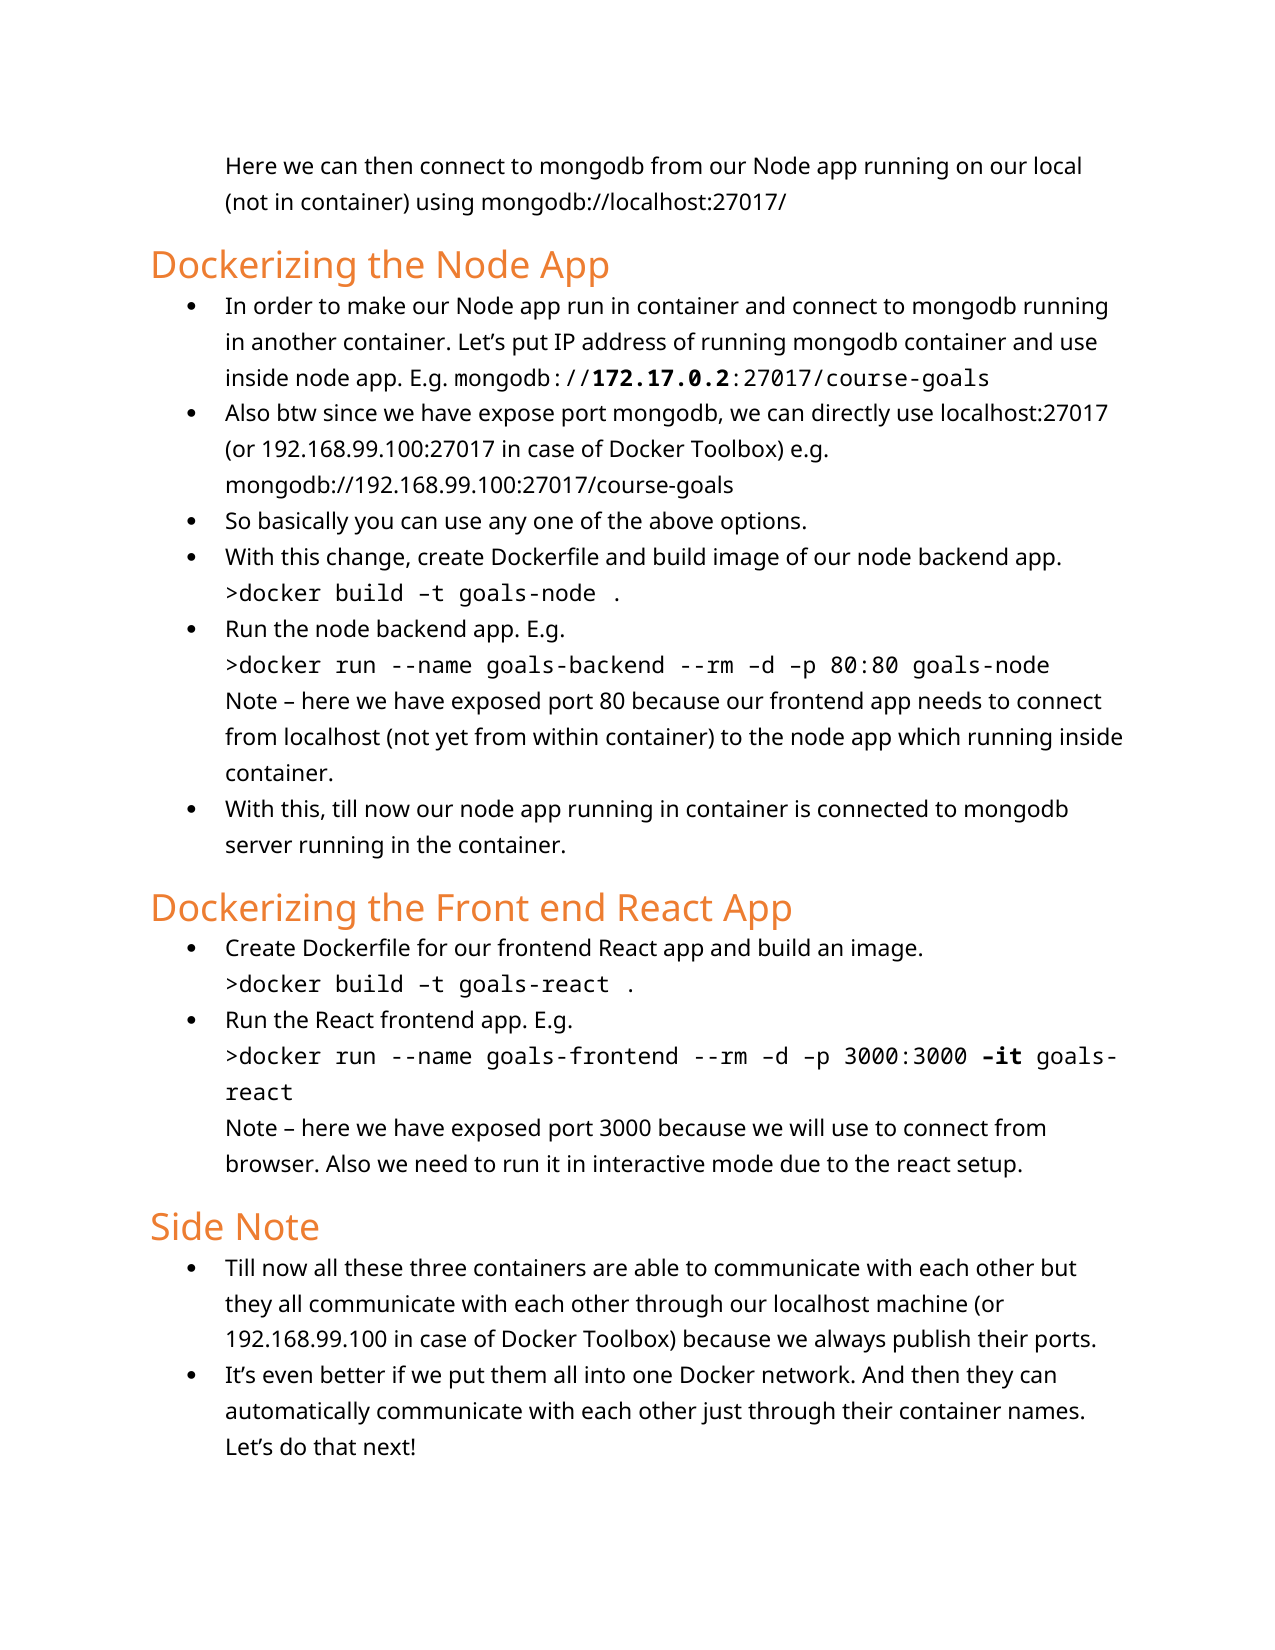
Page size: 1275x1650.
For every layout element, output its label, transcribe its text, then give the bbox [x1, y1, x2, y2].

list >docker build –t goals-react . [225, 968, 1125, 999]
list >docker run --name goals-backend --rm –d –p 80:80 goals-node [225, 649, 1125, 680]
list Note – here we have exposed port 3000 because we will use to connect from browser. Also we need to run it in interactive mode due to the react setup. [225, 1112, 1125, 1179]
list >docker build –t goals-node . [225, 577, 1125, 608]
list Create Dockerfile for our frontend React app and build an image. [187, 932, 1125, 963]
list In order to make our Node app run in container and connect to mongodb running in another container. Let’s put IP address of running mongodb container and use inside node app. E.g. mongodb://172.17.0.2:27017/course-goals [187, 289, 1125, 393]
list Also btw since we have expose port mongodb, we can directly use localhost:27017 (or 192.168.99.100:27017 in case of Docker Toolbox) e.g. mongodb://192.168.99.100:27017/course-goals [187, 397, 1125, 501]
subtitle Dockerizing the Node App [150, 238, 1125, 289]
list Here we can then connect to mongodb from our Node app running on our local (not in container) using mongodb://localhost:27017/ [225, 150, 1125, 217]
list It’s even better if we put them all into one Docker network. And then they can automatically communicate with each other just through their container names. Let’s do that next! [187, 1359, 1125, 1462]
subtitle Dockerizing the Front end React App [150, 881, 1125, 932]
list Note – here we have exposed port 80 because our frontend app needs to connect from localhost (not yet from within container) to the node app which running inside container. [225, 685, 1125, 788]
list With this change, create Dockerfile and build image of our node backend app. [187, 541, 1125, 572]
list So basically you can use any one of the above options. [187, 505, 1125, 536]
list Run the React frontend app. E.g. [187, 1004, 1125, 1035]
list With this, till now our node app running in container is connected to mongodb server running in the container. [187, 793, 1125, 860]
list >docker run --name goals-frontend --rm –d –p 3000:3000 –it goals-react [225, 1040, 1125, 1107]
subtitle Side Note [150, 1201, 1125, 1252]
list Run the node backend app. E.g. [187, 613, 1125, 644]
list Till now all these three containers are able to communicate with each other but they all communicate with each other through our localhost machine (or 192.168.99.100 in case of Docker Toolbox) because we always publish their ports. [187, 1252, 1125, 1355]
